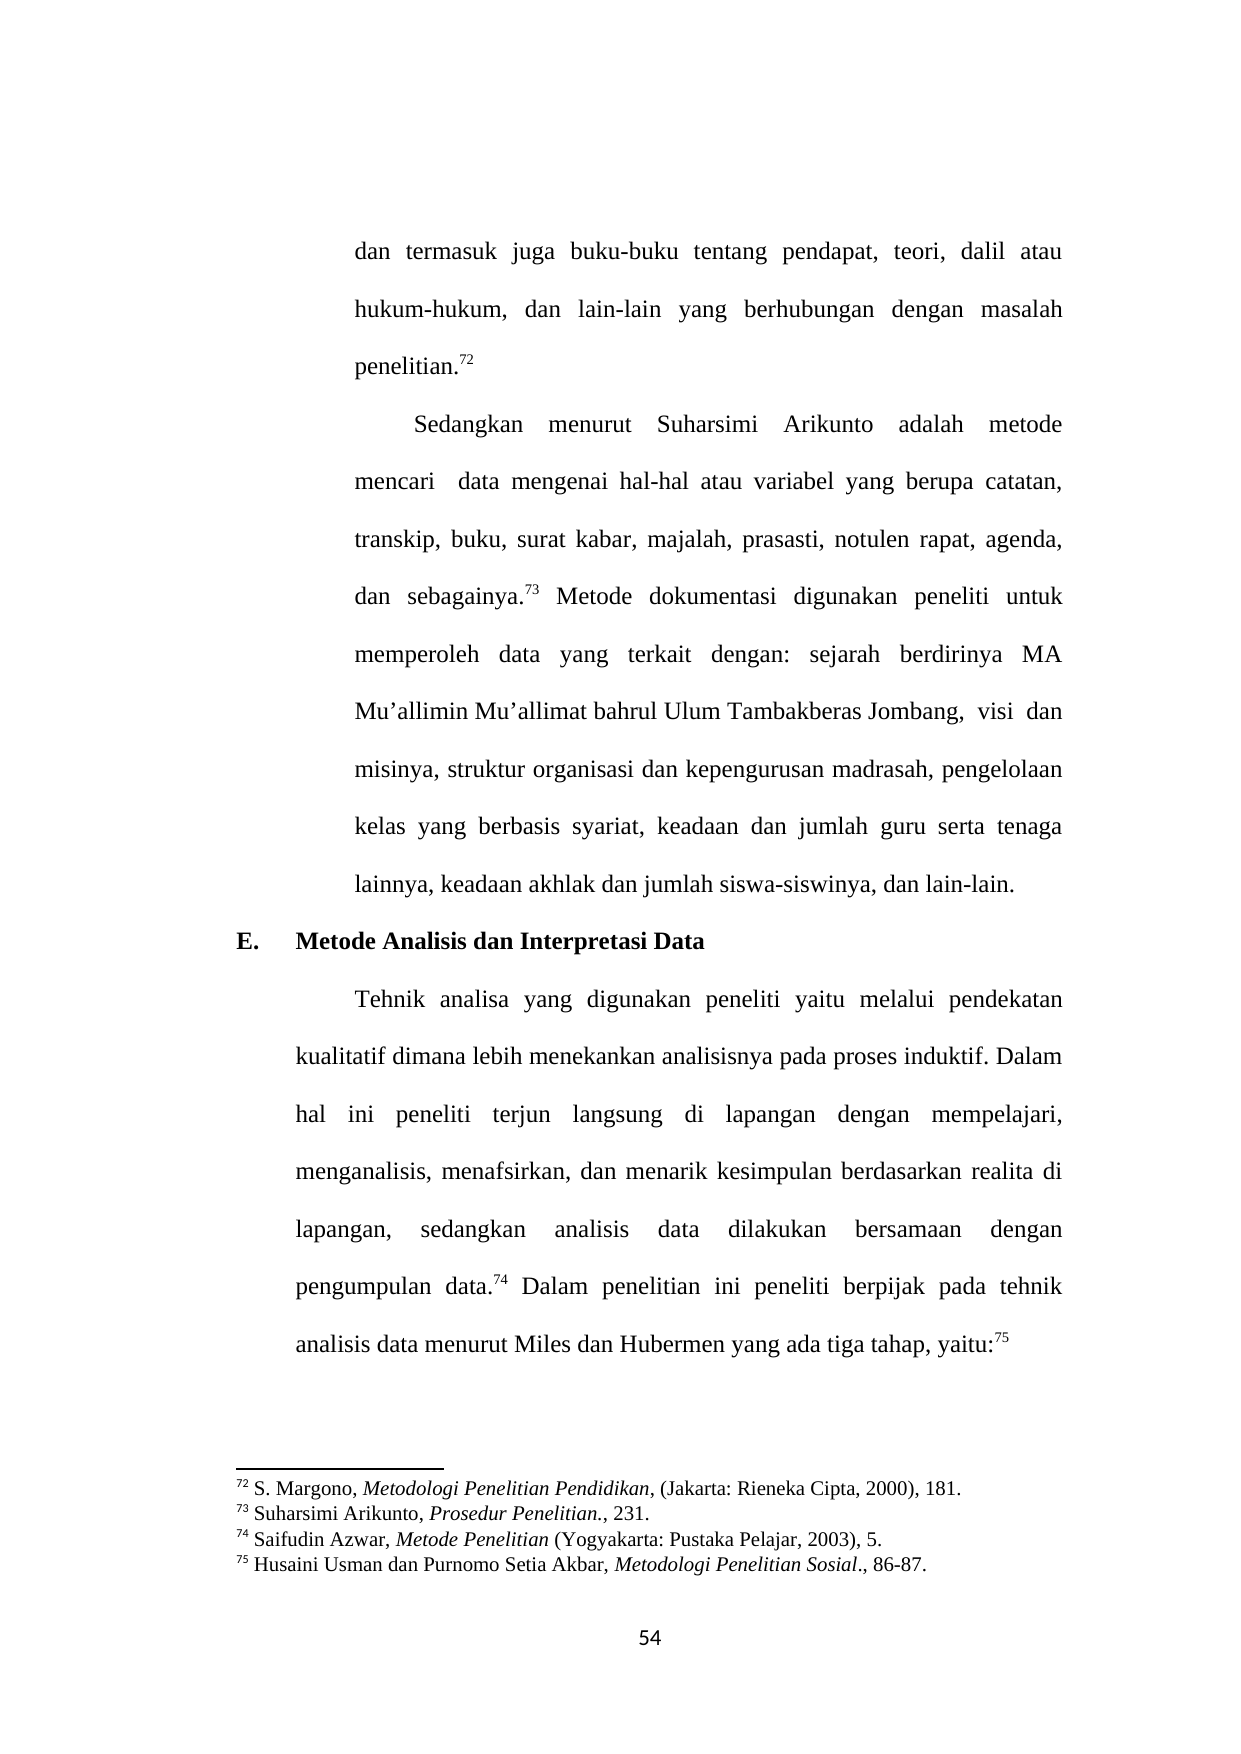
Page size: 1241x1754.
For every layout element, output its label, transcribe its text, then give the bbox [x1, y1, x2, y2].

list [354, 236, 1063, 380]
list Metode Analisis dan Interpretasi Data [236, 926, 1063, 955]
list Tehnik analisa yang digunakan peneliti yaitu melalui pendekatan kualitatif dimana lebih menekankan analisisnya pada proses induktif. Dalam hal ini peneliti terjun langsung di lapangan dengan mempelajari, menganalisis, menafsirkan, dan menarik kesimpulan berdasarkan realita di lapangan, sedangkan analisis data dilakukan bersamaan dengan pengumpulan data. Dalam penelitian ini peneliti berpijak pada tehnik analisis data menurut Miles dan Hubermen yang ada tiga tahap, yaitu: [295, 984, 1063, 1357]
list Sedangkan menurut Suharsimi Arikunto adalah metode mencari data mengenai hal-hal atau variabel yang berupa catatan, transkip, buku, surat kabar, majalah, prasasti, notulen rapat, agenda, dan sebagainya. Metode dokumentasi digunakan peneliti untuk memperoleh data yang terkait dengan: sejarah berdirinya MA Mu’allimin Mu’allimat bahrul Ulum Tambakberas Jombang, visi dan misinya, struktur organisasi dan kepengurusan madrasah, pengelolaan kelas yang berbasis syariat, keadaan dan jumlah guru serta tenaga lainnya, keadaan akhlak dan jumlah siswa-siswinya, dan lain-lain. [354, 409, 1063, 897]
